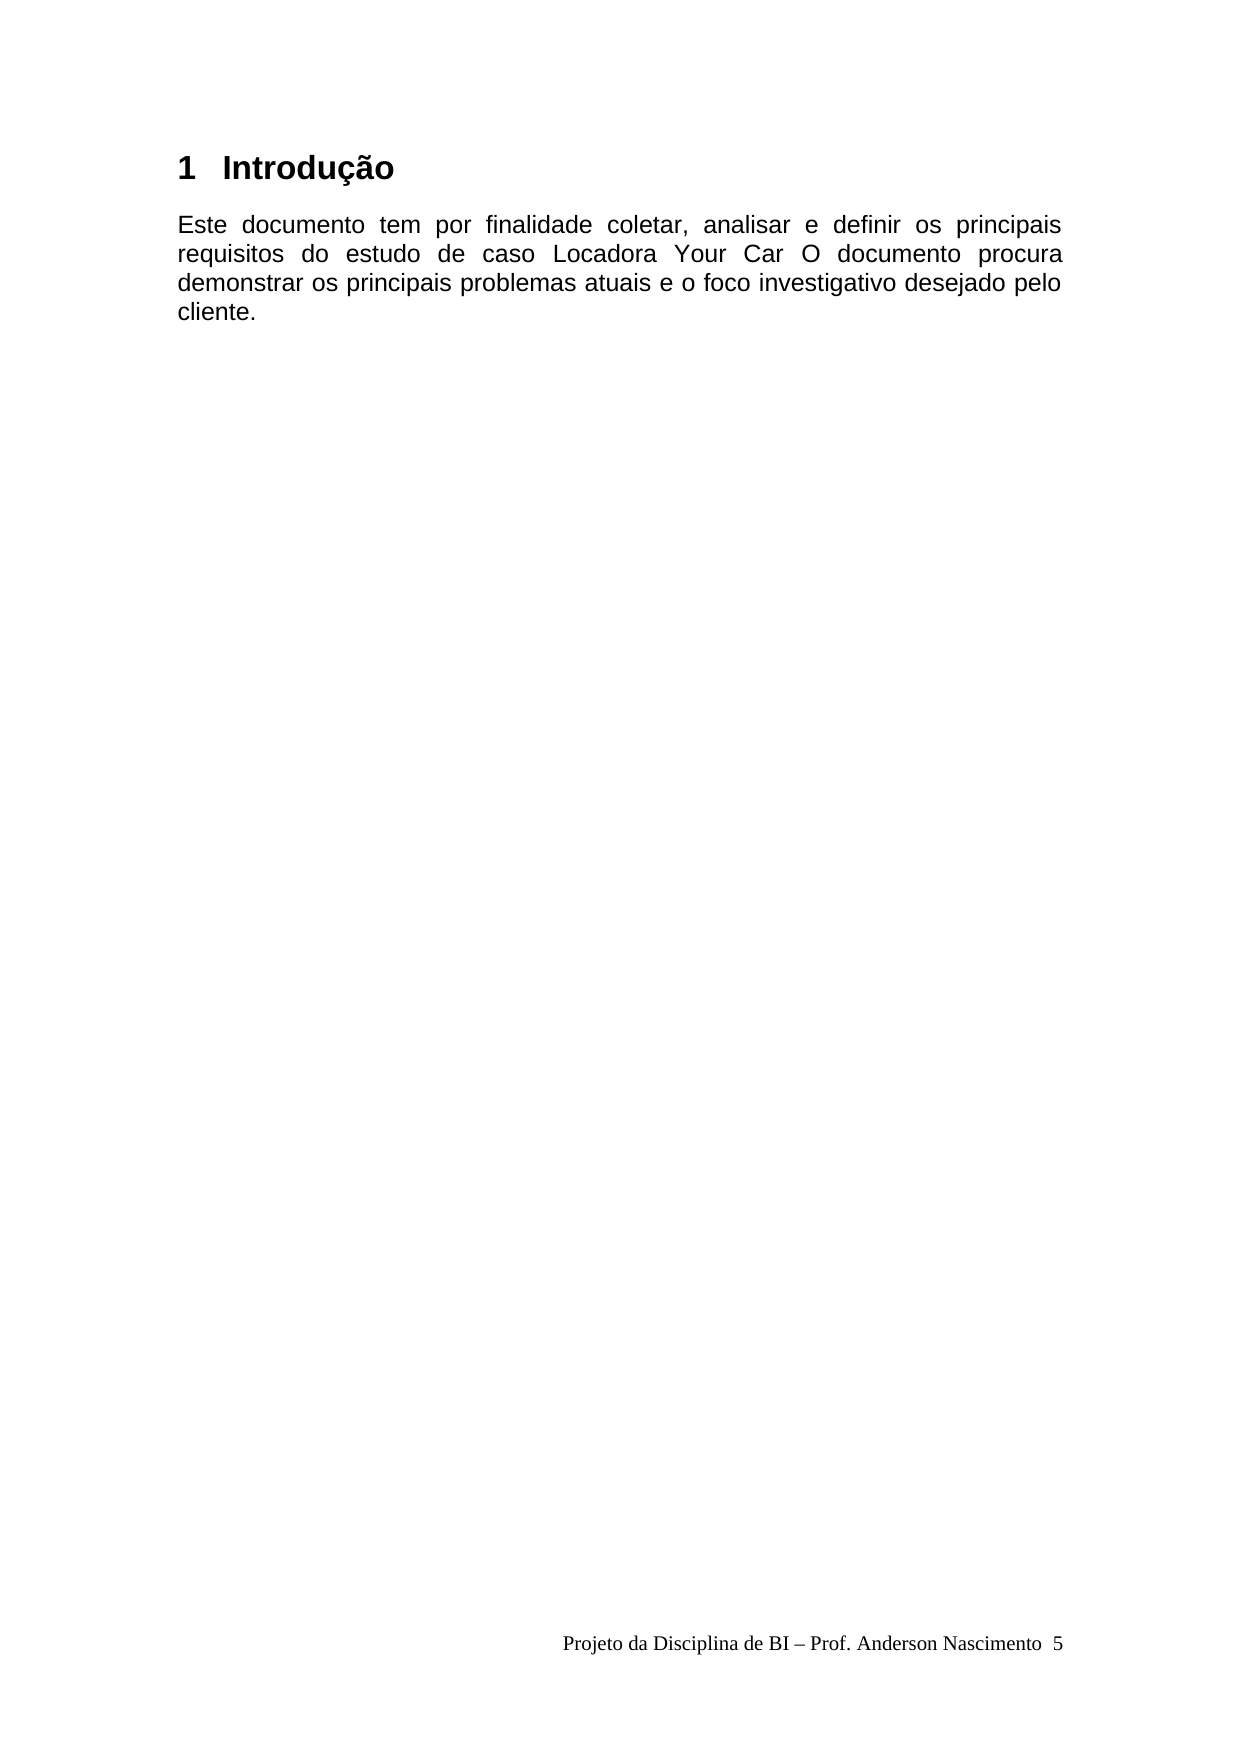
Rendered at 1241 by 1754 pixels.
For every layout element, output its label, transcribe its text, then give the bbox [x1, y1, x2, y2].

list Introdução [177, 148, 1063, 186]
text Este documento tem por finalidade coletar, analisar e definir os principais requisitos do estudo de caso Locadora Your Car O documento procura demonstrar os principais problemas atuais e o foco investigativo desejado pelo cliente. [177, 210, 1063, 325]
